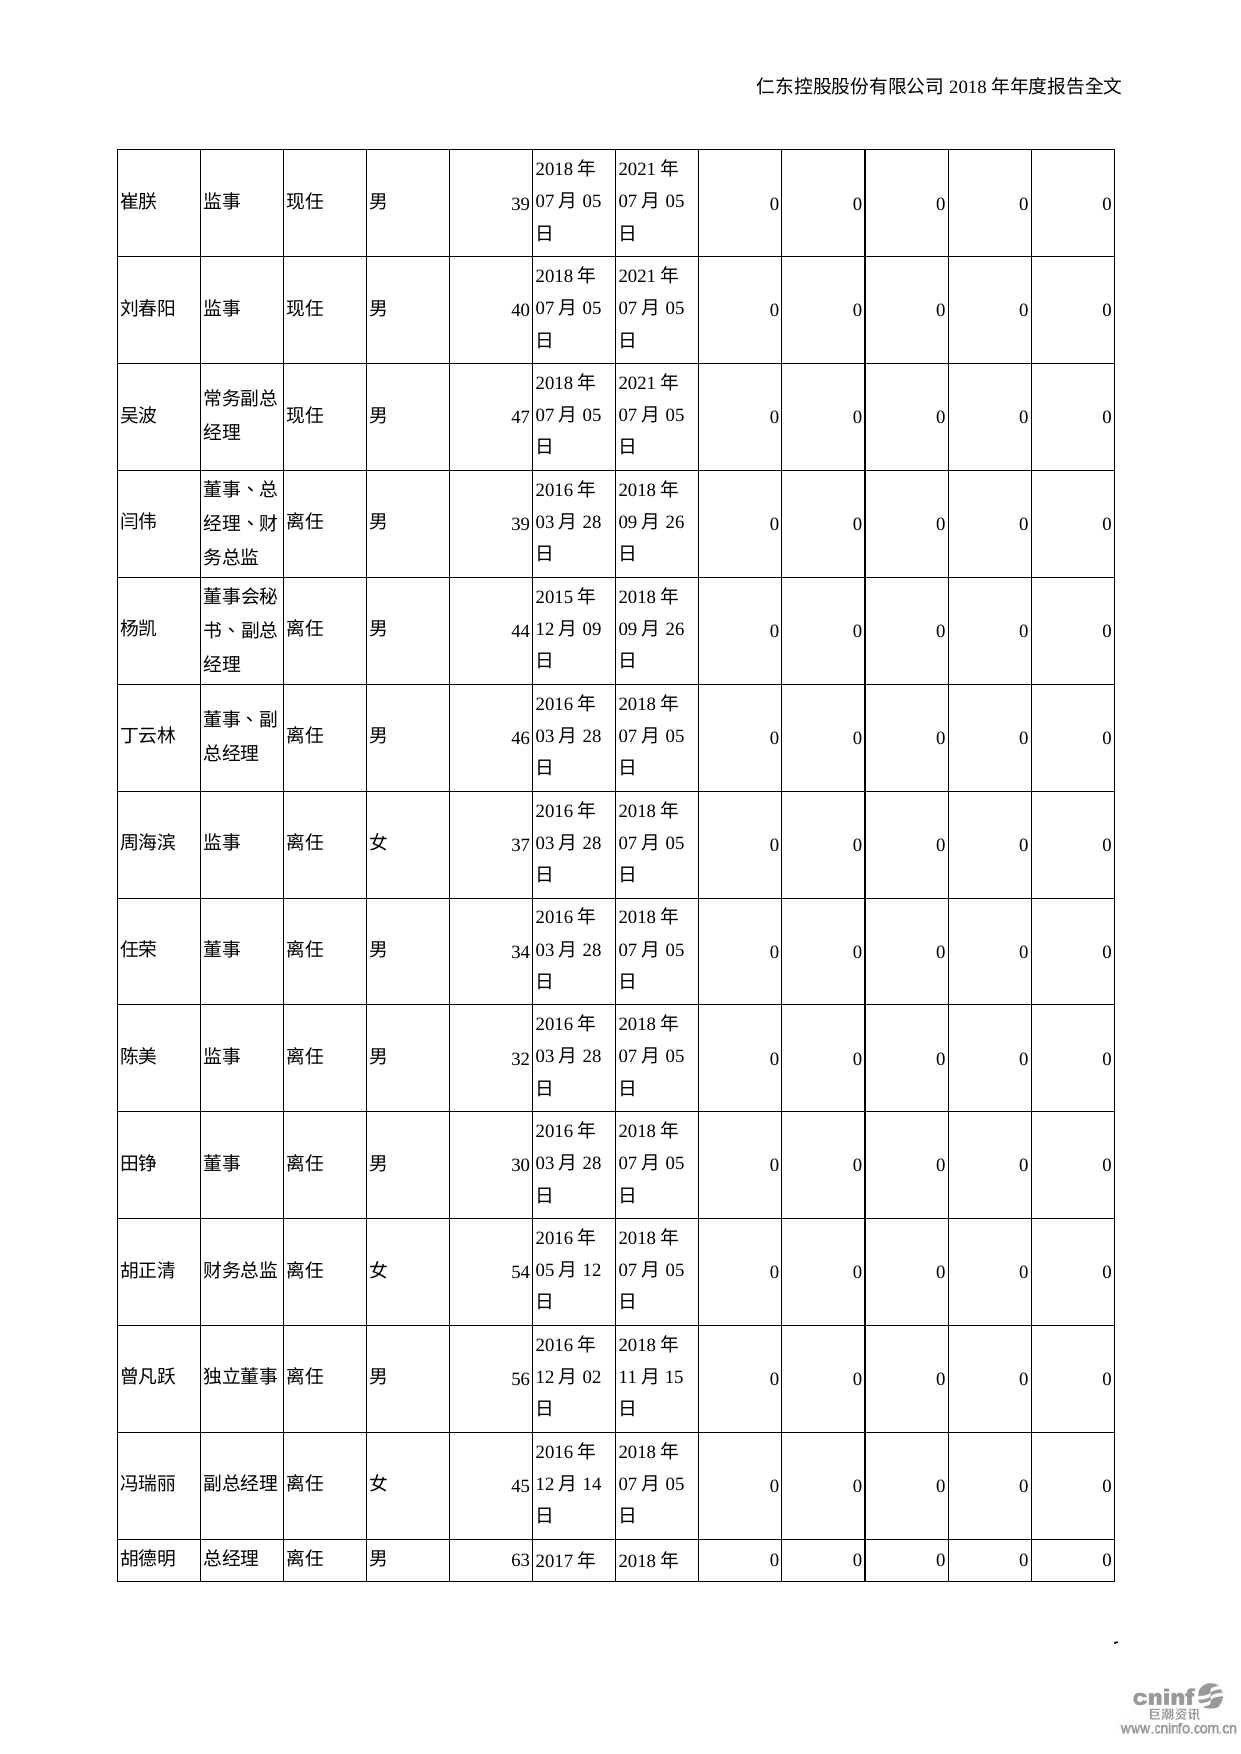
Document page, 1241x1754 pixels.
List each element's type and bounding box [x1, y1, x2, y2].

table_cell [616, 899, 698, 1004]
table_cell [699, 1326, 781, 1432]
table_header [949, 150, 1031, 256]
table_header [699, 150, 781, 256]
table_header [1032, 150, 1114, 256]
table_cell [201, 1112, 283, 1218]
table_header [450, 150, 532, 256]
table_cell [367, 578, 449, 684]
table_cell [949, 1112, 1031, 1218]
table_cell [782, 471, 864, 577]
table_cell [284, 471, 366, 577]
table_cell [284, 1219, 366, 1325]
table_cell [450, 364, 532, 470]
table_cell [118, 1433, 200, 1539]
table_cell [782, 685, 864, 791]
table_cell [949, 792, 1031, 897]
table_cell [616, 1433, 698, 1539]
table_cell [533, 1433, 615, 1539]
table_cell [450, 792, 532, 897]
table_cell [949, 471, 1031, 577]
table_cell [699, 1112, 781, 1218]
picture [1115, 1680, 1240, 1737]
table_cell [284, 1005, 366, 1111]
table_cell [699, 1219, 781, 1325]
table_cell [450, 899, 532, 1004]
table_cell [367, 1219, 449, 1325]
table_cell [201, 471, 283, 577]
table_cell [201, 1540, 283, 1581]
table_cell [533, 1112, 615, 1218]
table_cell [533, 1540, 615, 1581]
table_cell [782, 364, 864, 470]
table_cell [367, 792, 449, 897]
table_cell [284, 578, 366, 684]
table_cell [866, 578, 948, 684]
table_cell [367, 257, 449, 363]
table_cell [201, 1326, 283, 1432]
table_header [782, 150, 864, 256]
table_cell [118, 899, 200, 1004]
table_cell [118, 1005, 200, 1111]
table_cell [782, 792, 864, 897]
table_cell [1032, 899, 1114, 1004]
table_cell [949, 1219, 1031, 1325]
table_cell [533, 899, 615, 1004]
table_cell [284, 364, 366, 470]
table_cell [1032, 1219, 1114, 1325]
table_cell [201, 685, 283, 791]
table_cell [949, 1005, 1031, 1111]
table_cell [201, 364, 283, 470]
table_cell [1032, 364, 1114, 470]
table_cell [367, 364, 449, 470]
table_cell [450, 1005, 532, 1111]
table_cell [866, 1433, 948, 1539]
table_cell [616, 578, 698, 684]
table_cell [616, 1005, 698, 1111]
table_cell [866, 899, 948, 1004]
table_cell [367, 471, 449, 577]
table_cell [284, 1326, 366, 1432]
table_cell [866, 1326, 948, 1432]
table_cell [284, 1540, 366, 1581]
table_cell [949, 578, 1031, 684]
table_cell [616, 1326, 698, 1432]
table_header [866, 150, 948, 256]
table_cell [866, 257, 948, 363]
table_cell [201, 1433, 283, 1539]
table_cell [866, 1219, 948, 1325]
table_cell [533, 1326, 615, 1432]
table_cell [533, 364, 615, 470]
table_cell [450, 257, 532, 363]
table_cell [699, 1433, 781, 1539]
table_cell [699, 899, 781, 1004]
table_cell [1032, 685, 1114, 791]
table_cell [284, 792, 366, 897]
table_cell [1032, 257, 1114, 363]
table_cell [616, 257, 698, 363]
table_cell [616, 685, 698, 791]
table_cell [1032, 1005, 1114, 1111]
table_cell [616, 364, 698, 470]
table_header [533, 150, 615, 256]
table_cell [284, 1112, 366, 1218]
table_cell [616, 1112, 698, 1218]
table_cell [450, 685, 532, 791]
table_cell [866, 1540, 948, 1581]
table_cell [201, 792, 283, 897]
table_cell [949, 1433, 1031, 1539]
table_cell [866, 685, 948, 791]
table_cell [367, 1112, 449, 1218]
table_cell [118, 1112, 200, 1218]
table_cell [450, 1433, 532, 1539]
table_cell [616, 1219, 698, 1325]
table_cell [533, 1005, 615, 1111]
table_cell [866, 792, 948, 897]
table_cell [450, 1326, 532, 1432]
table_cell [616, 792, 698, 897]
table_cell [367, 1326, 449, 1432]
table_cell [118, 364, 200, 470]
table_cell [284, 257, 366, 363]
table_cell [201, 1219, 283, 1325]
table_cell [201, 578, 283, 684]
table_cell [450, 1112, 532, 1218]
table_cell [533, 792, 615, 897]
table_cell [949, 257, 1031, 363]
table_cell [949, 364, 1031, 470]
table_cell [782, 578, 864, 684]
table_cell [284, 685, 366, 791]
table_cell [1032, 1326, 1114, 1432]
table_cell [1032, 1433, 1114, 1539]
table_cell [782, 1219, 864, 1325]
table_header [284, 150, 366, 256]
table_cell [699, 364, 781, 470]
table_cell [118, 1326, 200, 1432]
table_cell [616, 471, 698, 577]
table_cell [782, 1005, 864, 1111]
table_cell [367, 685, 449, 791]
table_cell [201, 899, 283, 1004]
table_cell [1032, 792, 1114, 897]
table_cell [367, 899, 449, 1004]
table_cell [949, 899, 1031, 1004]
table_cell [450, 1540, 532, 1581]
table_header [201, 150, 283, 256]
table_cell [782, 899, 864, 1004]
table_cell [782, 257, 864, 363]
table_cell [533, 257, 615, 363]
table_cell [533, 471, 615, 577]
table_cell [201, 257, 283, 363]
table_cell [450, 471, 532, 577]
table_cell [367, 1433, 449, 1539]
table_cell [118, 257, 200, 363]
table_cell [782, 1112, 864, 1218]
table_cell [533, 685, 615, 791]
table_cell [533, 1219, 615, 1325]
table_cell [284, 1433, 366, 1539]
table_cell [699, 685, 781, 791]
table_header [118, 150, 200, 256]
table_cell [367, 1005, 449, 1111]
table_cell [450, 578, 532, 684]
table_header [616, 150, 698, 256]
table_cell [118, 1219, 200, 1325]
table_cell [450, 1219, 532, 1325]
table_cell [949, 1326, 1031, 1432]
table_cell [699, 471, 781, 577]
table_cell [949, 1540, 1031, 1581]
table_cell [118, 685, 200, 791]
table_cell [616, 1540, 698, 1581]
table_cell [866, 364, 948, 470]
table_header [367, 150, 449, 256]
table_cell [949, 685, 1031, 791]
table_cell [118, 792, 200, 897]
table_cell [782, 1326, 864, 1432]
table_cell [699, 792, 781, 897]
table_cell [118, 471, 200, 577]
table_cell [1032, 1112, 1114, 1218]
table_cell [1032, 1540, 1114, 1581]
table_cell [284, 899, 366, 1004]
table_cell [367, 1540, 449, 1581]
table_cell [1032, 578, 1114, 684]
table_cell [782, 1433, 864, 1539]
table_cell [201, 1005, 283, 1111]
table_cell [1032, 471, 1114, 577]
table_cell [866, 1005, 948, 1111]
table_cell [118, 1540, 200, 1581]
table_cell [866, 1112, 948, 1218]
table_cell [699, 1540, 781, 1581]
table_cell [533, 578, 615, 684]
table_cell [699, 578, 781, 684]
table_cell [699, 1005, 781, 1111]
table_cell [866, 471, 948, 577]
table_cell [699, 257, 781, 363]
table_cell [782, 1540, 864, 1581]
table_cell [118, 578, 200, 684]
